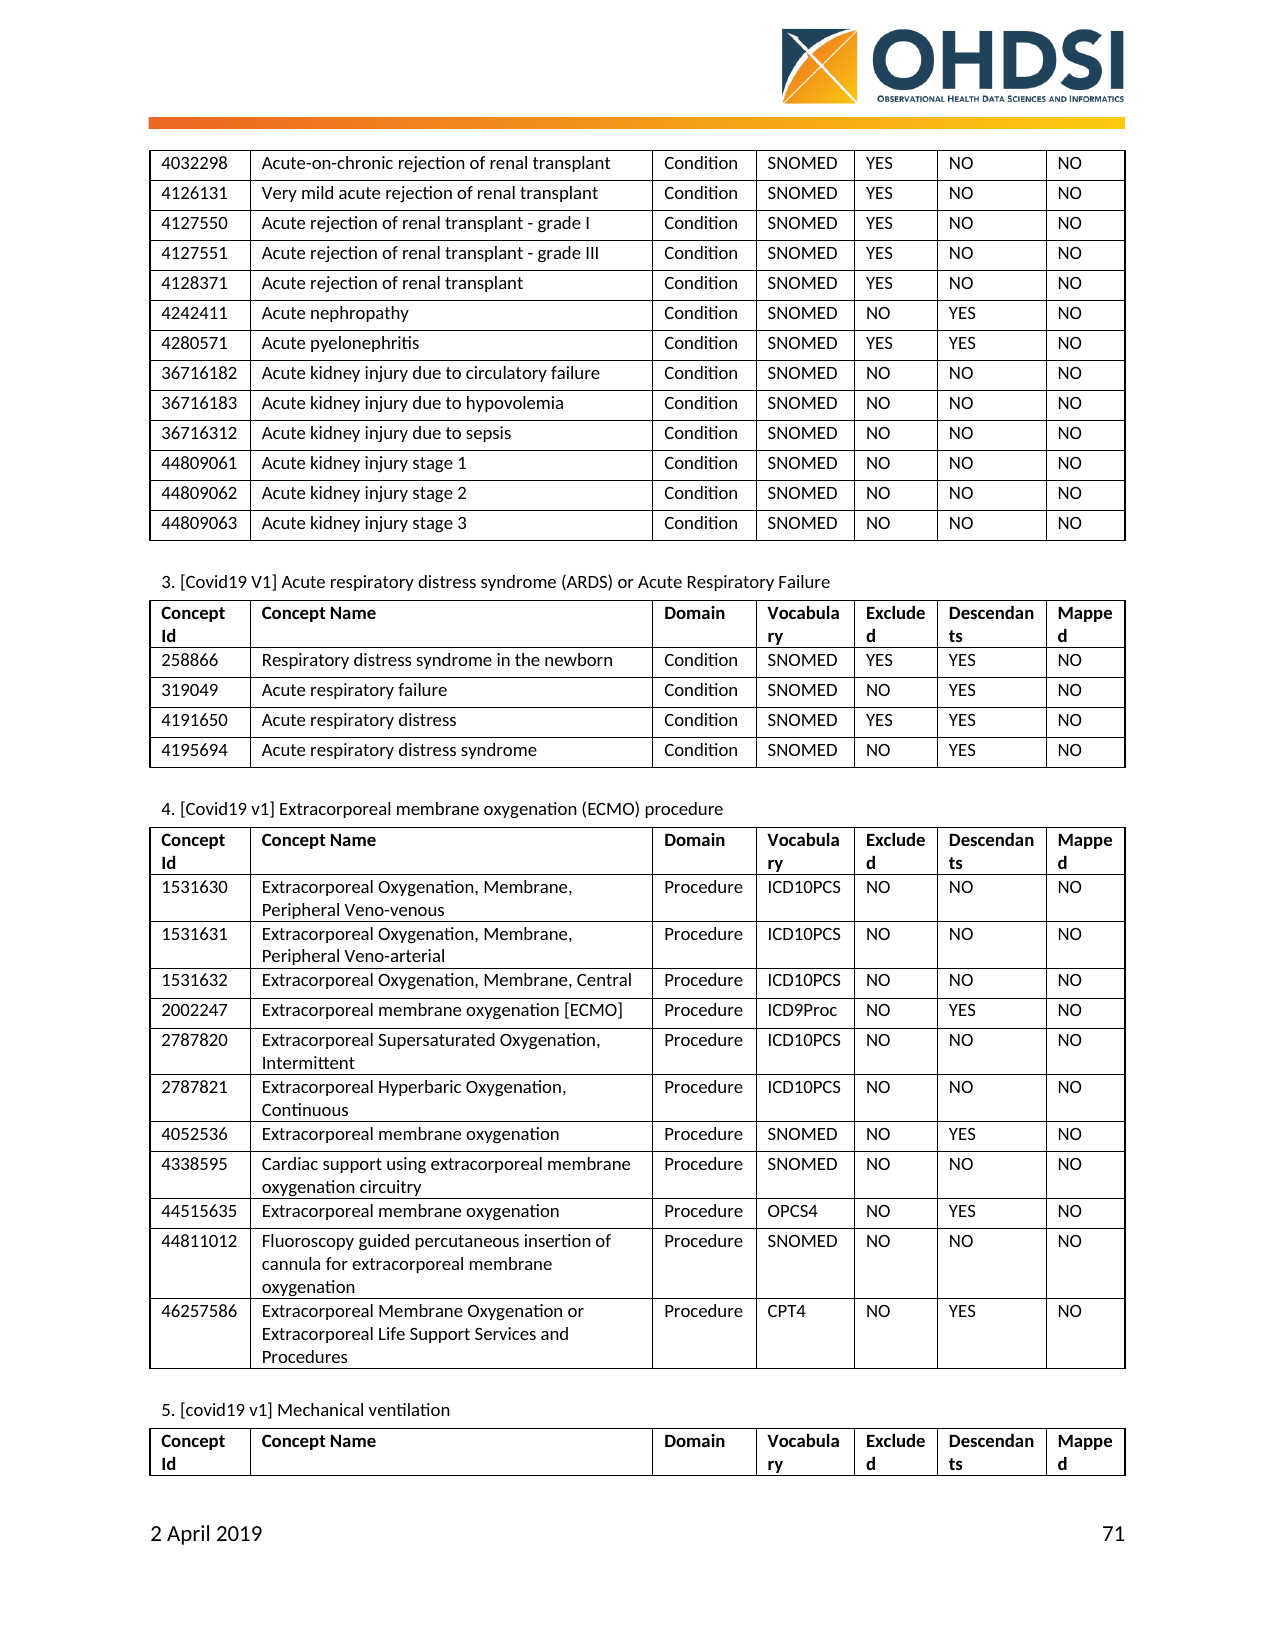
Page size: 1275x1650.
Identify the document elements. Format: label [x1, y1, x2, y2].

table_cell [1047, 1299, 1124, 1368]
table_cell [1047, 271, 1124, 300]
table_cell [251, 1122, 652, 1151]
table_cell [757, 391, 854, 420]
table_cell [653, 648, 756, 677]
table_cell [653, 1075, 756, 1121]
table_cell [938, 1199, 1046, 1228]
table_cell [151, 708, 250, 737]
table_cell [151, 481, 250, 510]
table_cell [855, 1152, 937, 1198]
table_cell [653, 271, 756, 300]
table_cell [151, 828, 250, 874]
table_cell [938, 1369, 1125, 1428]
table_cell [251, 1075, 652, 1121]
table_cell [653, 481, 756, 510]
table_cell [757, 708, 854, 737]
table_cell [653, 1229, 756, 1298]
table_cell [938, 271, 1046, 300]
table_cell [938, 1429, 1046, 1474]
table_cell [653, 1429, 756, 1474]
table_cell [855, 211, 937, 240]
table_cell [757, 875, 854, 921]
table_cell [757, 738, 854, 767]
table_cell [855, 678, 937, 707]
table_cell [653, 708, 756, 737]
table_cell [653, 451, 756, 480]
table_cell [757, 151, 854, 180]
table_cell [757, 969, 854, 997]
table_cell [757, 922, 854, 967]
picture [764, 15, 1141, 118]
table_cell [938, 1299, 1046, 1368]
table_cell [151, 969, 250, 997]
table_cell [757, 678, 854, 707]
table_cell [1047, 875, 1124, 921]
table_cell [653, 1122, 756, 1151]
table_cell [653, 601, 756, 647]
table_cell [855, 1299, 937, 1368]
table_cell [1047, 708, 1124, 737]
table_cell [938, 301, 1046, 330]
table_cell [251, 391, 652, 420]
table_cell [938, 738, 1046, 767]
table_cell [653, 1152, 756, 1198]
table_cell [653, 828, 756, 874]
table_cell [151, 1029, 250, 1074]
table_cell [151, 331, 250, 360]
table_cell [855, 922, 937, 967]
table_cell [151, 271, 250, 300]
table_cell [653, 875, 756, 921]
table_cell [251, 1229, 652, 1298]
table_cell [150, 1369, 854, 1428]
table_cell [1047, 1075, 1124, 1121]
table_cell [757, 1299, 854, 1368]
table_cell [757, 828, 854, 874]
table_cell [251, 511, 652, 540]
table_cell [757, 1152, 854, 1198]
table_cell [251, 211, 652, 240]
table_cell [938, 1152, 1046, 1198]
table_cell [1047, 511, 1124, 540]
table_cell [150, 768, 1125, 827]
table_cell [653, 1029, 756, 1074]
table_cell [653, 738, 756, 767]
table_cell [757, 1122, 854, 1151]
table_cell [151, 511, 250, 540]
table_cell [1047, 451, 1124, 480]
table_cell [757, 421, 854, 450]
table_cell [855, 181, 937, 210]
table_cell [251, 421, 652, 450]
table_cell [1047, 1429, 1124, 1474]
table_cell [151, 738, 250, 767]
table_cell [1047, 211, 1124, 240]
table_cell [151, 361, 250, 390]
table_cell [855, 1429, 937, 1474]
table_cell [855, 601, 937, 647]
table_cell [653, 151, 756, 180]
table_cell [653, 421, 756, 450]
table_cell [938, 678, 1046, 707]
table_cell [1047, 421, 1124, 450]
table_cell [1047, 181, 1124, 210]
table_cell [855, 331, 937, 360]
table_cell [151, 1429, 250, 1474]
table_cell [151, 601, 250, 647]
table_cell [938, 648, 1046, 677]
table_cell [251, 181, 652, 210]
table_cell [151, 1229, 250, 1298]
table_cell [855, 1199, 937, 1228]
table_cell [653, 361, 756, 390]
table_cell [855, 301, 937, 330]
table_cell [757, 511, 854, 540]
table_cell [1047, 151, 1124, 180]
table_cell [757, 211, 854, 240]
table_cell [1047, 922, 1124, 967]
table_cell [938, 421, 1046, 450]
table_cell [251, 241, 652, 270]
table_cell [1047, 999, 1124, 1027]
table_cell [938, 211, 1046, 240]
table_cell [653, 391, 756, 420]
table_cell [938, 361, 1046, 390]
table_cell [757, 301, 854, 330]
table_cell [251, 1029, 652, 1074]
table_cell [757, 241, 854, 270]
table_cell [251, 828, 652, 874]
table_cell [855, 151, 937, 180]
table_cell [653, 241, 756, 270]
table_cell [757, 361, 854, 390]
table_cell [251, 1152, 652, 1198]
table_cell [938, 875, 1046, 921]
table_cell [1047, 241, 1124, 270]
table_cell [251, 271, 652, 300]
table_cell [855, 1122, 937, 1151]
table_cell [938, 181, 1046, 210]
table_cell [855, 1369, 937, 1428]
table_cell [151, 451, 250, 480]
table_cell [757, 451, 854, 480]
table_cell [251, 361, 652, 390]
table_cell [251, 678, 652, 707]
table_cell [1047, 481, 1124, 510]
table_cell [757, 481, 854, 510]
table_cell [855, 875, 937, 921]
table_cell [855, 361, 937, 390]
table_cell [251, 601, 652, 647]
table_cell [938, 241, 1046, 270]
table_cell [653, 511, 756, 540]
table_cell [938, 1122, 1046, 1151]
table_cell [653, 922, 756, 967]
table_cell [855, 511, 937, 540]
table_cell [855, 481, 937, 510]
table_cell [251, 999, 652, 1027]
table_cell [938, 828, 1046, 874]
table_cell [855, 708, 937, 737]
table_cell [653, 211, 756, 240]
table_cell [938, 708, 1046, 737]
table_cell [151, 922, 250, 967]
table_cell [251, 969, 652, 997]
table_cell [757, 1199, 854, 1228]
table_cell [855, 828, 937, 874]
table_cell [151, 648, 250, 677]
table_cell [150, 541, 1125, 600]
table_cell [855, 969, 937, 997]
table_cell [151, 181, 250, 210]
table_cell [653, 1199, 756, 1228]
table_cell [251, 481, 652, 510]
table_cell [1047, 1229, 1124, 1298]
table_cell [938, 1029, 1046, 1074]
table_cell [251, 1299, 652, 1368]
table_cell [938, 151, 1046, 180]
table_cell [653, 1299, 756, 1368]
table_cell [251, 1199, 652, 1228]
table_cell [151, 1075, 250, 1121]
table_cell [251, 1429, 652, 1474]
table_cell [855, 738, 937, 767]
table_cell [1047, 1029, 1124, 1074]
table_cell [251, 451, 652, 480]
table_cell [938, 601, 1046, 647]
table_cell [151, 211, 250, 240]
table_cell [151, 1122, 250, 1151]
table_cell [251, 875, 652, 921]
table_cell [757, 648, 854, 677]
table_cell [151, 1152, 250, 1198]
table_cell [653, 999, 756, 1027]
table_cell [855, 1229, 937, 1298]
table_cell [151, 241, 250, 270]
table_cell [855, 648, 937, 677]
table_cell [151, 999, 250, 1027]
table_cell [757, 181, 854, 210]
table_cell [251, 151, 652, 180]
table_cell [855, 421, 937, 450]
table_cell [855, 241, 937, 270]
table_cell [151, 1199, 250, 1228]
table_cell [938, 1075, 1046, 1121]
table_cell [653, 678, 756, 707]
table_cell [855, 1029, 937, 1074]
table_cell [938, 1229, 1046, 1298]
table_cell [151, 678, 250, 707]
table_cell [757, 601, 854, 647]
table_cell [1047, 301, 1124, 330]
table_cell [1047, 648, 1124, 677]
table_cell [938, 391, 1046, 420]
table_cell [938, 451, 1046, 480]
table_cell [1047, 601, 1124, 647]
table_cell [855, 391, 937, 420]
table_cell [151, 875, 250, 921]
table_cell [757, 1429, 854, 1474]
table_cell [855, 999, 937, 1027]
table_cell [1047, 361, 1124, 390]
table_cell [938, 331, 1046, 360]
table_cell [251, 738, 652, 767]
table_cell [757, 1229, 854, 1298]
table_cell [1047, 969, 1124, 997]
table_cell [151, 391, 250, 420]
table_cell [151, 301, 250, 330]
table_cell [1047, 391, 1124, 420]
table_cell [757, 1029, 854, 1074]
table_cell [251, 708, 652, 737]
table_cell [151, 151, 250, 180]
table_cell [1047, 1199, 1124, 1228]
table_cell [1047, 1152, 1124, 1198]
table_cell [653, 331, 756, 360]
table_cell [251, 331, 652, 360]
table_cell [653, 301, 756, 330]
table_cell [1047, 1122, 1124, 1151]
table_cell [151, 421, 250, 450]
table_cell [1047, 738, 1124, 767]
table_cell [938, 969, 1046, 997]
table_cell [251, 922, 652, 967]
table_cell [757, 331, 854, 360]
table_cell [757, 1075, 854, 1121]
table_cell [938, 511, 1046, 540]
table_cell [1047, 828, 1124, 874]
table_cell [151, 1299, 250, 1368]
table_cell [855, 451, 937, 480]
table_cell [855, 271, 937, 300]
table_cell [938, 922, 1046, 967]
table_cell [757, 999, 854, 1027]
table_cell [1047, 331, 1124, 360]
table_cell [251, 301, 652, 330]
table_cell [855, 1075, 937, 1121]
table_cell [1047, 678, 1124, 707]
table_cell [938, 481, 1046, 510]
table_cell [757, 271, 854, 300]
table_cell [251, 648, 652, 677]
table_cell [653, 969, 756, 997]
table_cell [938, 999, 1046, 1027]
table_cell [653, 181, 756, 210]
